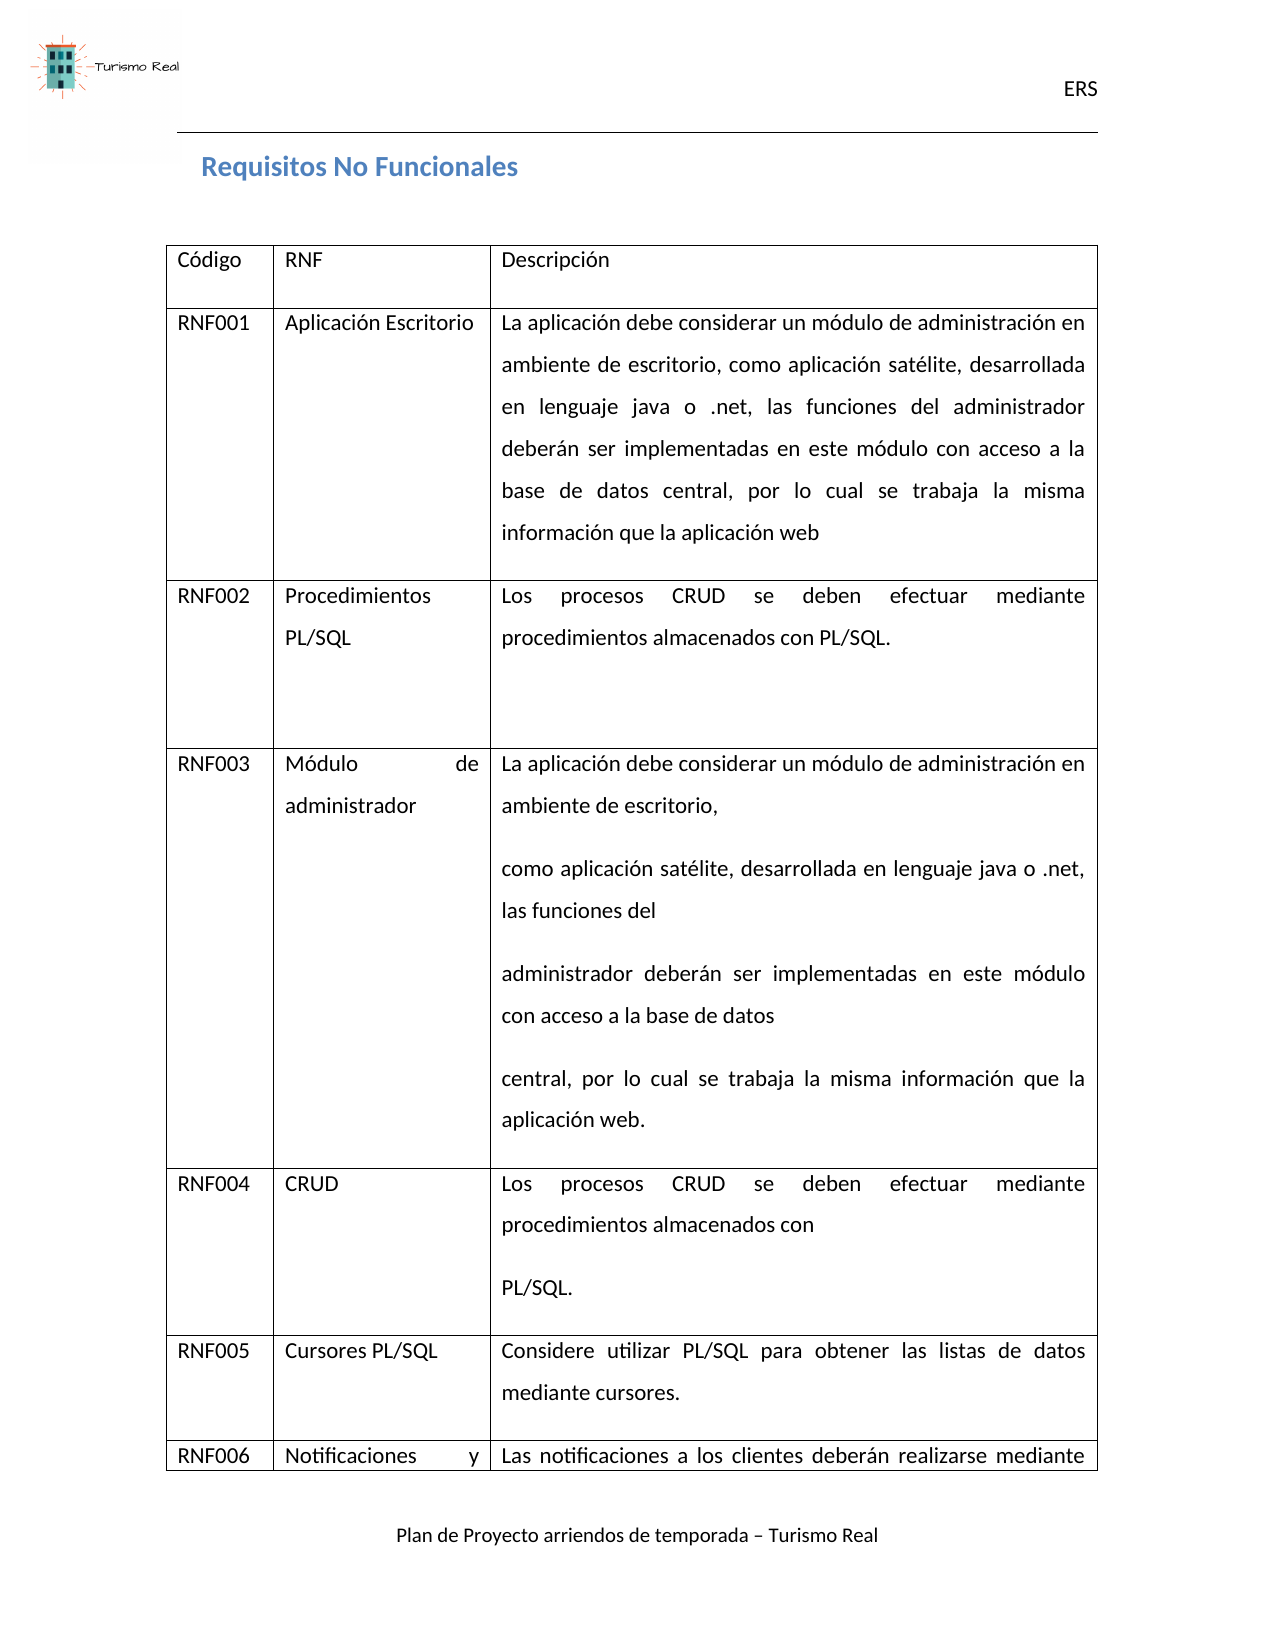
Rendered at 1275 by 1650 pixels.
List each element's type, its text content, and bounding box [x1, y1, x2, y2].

table_header Código [167, 246, 273, 307]
table_cell Notificaciones y avisos de correo electrónico [274, 1441, 490, 1469]
table_cell Cursores PL/SQL [274, 1336, 490, 1440]
table_cell La aplicación debe considerar un módulo de administración en ambiente de escritorio, como aplicación satélite, desarrollada en lenguaje java o .net, las funciones del administrador deberán ser implementadas en este módulo con acceso a la base de datos central, por lo cual se trabaja la misma información que la aplicación web. [491, 749, 1097, 1168]
table_header RNF [274, 246, 490, 307]
table_cell RNF002 [167, 581, 273, 748]
table_cell Los procesos CRUD se deben efectuar mediante procedimientos almacenados con PL/SQL. [491, 1169, 1097, 1335]
table_cell RNF005 [167, 1336, 273, 1440]
table_cell RNF001 [167, 309, 273, 580]
table_cell Considere utilizar PL/SQL para obtener las listas de datos mediante cursores. [491, 1336, 1097, 1440]
table_cell RNF006 [167, 1441, 273, 1469]
table_cell Los procesos CRUD se deben efectuar mediante procedimientos almacenados con PL/SQL. [491, 581, 1097, 748]
table_header Descripción [491, 246, 1097, 307]
picture [28, 9, 183, 164]
table_cell La aplicación debe considerar un módulo de administración en ambiente de escritorio, como aplicación satélite, desarrollada en lenguaje java o .net, las funciones del administrador deberán ser implementadas en este módulo con acceso a la base de datos central, por lo cual se trabaja la misma información que la aplicación web [491, 309, 1097, 580]
table_cell Las notificaciones a los clientes deberán realizarse mediante correo electrónico, o bien, mediante notificaciones a dispositivos móviles. [491, 1441, 1097, 1469]
subtitle Requisitos No Funcionales [177, 148, 1098, 183]
table_cell RNF004 [167, 1169, 273, 1335]
table_cell Módulo de administrador [274, 749, 490, 1168]
table_cell Aplicación Escritorio [274, 309, 490, 580]
table_cell RNF003 [167, 749, 273, 1168]
table_cell CRUD [274, 1169, 490, 1335]
table_cell Procedimientos PL/SQL [274, 581, 490, 748]
